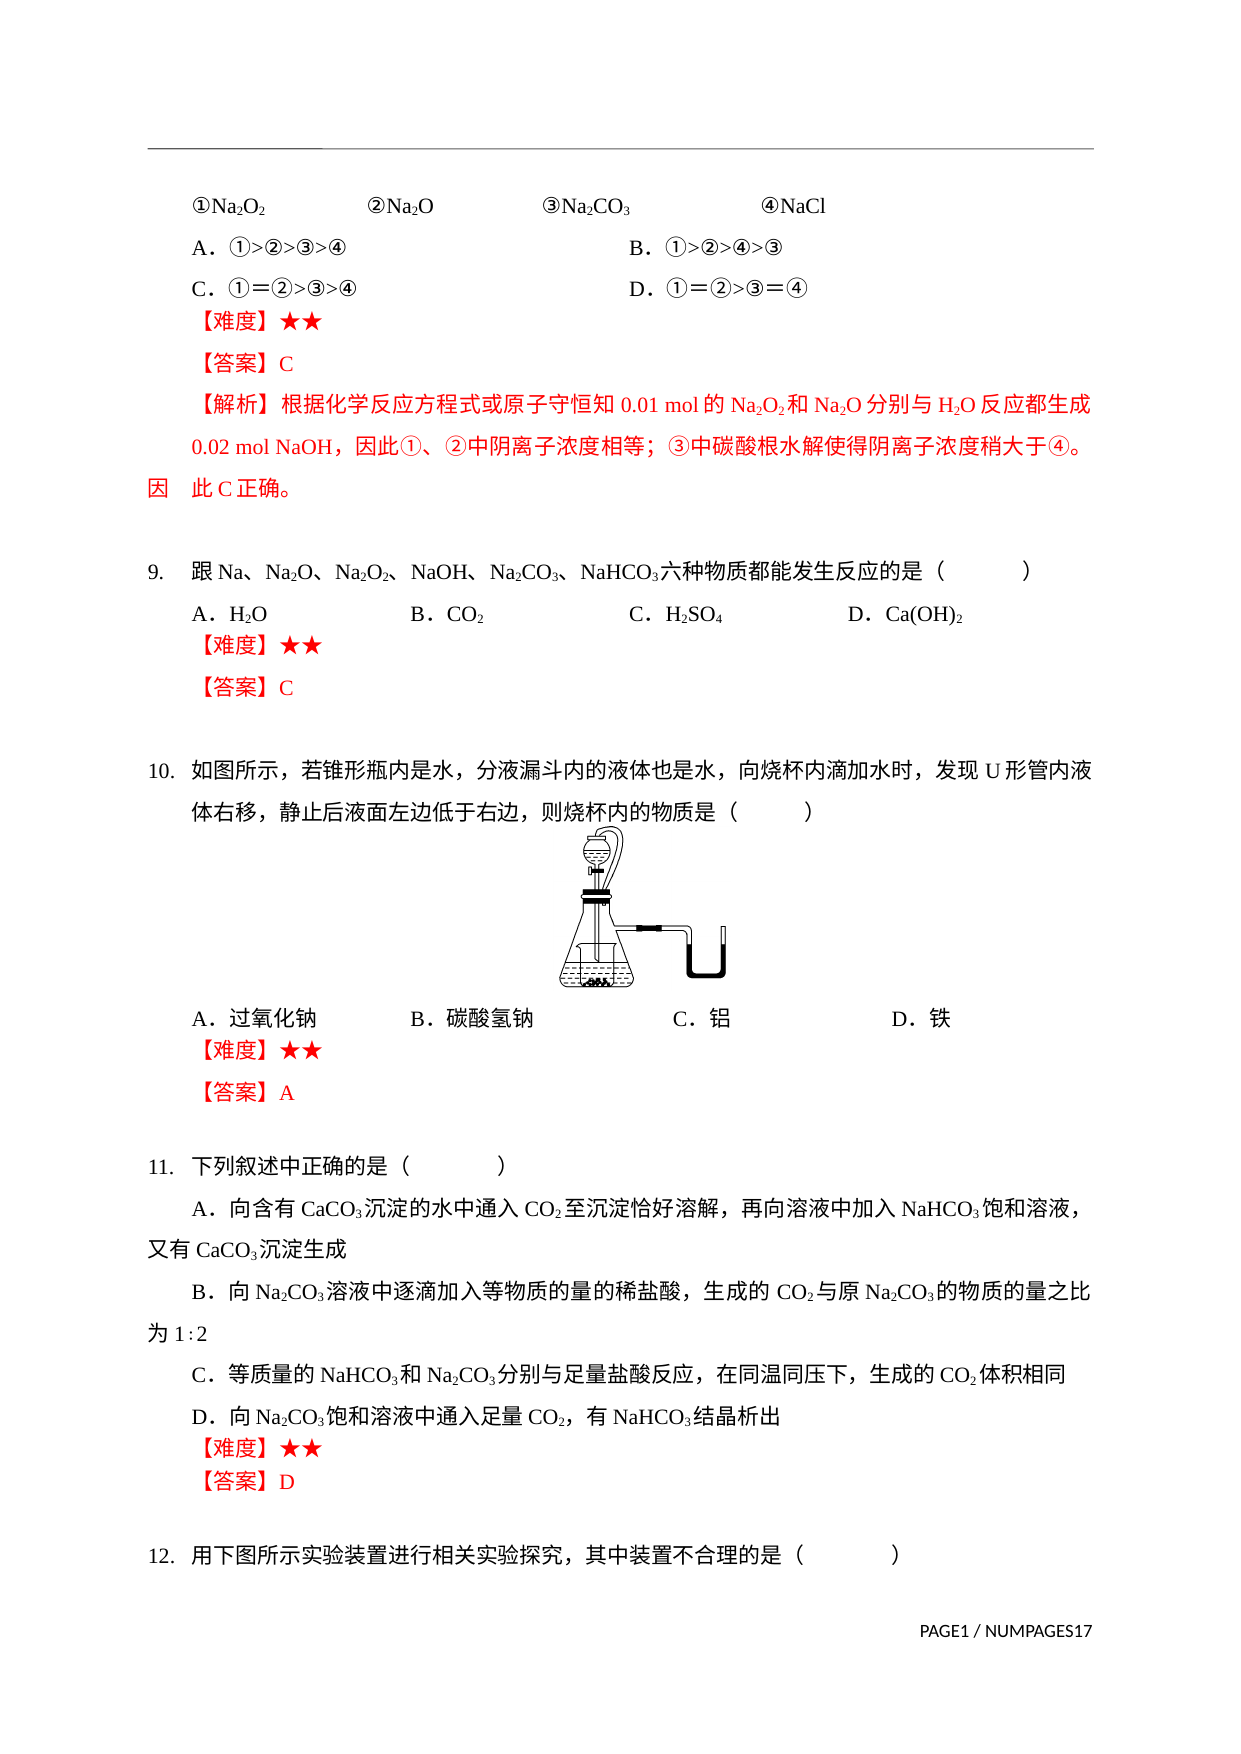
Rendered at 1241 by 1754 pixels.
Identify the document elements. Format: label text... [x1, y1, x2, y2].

picture [553, 826, 731, 991]
text ①Na2O2 ②Na2O ③Na2CO3 ④NaCl [148, 178, 1092, 220]
list 如图所示，若锥形瓶内是水，分液漏斗内的液体也是水，向烧杯内滴加水时，发现U形管内液体右移，静止后液面左边低于右边，则烧杯内的物质是（ ） [148, 743, 1092, 827]
text 【答案】A [148, 1065, 1092, 1107]
list 跟Na、Na2O、Na2O2、NaOH、Na2CO3、NaHCO3六种物质都能发生反应的是（ ） [148, 544, 1092, 586]
text A．①>②>③>④ B．①>②>④>③ C．①＝②>③>④ D．①＝②>③＝④ [148, 220, 1092, 303]
text 【答案】D [148, 1463, 1092, 1496]
text 【难度】★★ [148, 303, 1092, 336]
list 下列叙述中正确的是（ ） [148, 1148, 1092, 1181]
text 【难度】★★ [148, 1431, 1092, 1463]
text 【难度】★★ [148, 1032, 1092, 1065]
list 用下图所示实验装置进行相关实验探究，其中装置不合理的是（ ） [148, 1528, 1092, 1570]
text 【答案】C [148, 336, 1092, 377]
text A．H2O B．CO2 C．H2SO4 D．Ca(OH)2 [148, 586, 1092, 627]
text D．向Na2CO3饱和溶液中通入足量CO2，有NaHCO3结晶析出 [148, 1389, 1092, 1431]
text 【难度】★★ [148, 627, 1092, 660]
text 【答案】C [148, 660, 1092, 702]
text A．向含有CaCO3沉淀的水中通入CO2至沉淀恰好溶解，再向溶液中加入NaHCO3饱和溶液，又有CaCO3沉淀生成 [148, 1181, 1092, 1264]
text C．等质量的NaHCO3和Na2CO3分别与足量盐酸反应，在同温同压下，生成的CO2体积相同 [148, 1347, 1092, 1389]
text 【解析】根据化学反应方程式或原子守恒知0.01 mol的Na2O2和Na2O分别与H2O反应都生成 0.02 mol NaOH，因此①、②中阴离子浓度相等；③中碳酸根水解使得阴离子浓度稍大于④。因 此C正确。 [148, 377, 1092, 502]
list 过氧化钠 B．碳酸氢钠 C．铝 D．铁 [148, 991, 1092, 1032]
text B．向Na2CO3溶液中逐滴加入等物质的量的稀盐酸，生成的CO2与原Na2CO3的物质的量之比为1∶2 [148, 1264, 1092, 1347]
